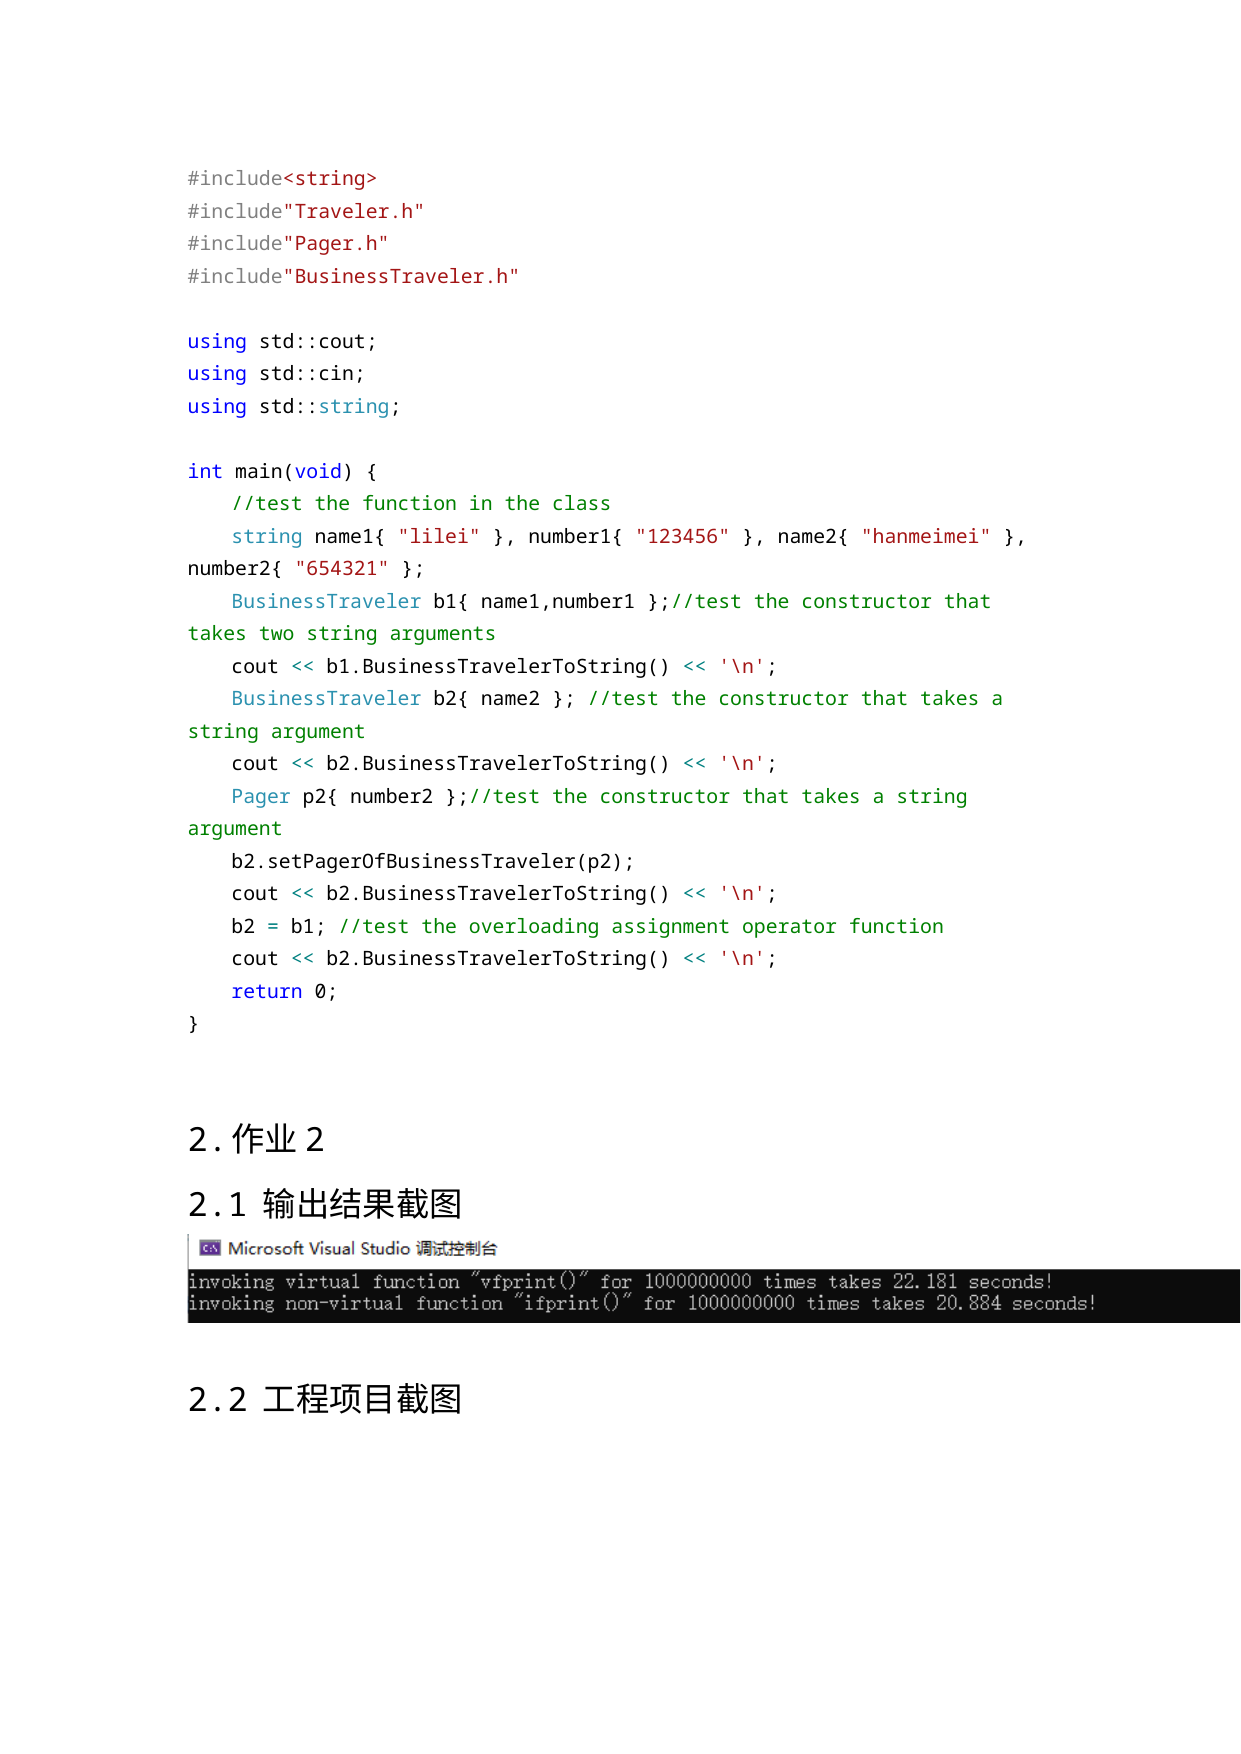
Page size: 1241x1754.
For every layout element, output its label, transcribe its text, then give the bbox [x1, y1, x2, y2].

text b2.setPagerOfBusinessTraveler(p2); [187, 844, 1053, 877]
text string name1{ "lilei" }, number1{ "123456" }, name2{ "hanmeimei" }, number2{ "654321" }; [187, 519, 1053, 584]
text } [187, 1007, 1053, 1039]
text int main(void) { [187, 454, 1053, 487]
text BusinessTraveler b1{ name1,number1 };//test the constructor that takes two string arguments [187, 584, 1053, 649]
picture [187, 1234, 1241, 1323]
text return 0; [187, 974, 1053, 1007]
text #include"BusinessTraveler.h" [187, 259, 1053, 292]
list 输出结果截图 [187, 1169, 1053, 1234]
text using std::cout; [187, 324, 1053, 357]
text #include"Traveler.h" [187, 194, 1053, 227]
text #include<string> [187, 162, 1053, 194]
text #include"Pager.h" [187, 227, 1053, 259]
text cout << b2.BusinessTravelerToString() << '\n'; [187, 877, 1053, 909]
text cout << b2.BusinessTravelerToString() << '\n'; [187, 747, 1053, 779]
text b2 = b1; //test the overloading assignment operator function [187, 909, 1053, 942]
text BusinessTraveler b2{ name2 }; //test the constructor that takes a string argument [187, 682, 1053, 747]
text cout << b2.BusinessTravelerToString() << '\n'; [187, 942, 1053, 974]
list 工程项目截图 [187, 1364, 1053, 1429]
text using std::cin; [187, 357, 1053, 389]
text Pager p2{ number2 };//test the constructor that takes a string argument [187, 779, 1053, 844]
text //test the function in the class [187, 487, 1053, 519]
list 作业2 [187, 1104, 1053, 1169]
text cout << b1.BusinessTravelerToString() << '\n'; [187, 649, 1053, 682]
text using std::string; [187, 389, 1053, 422]
